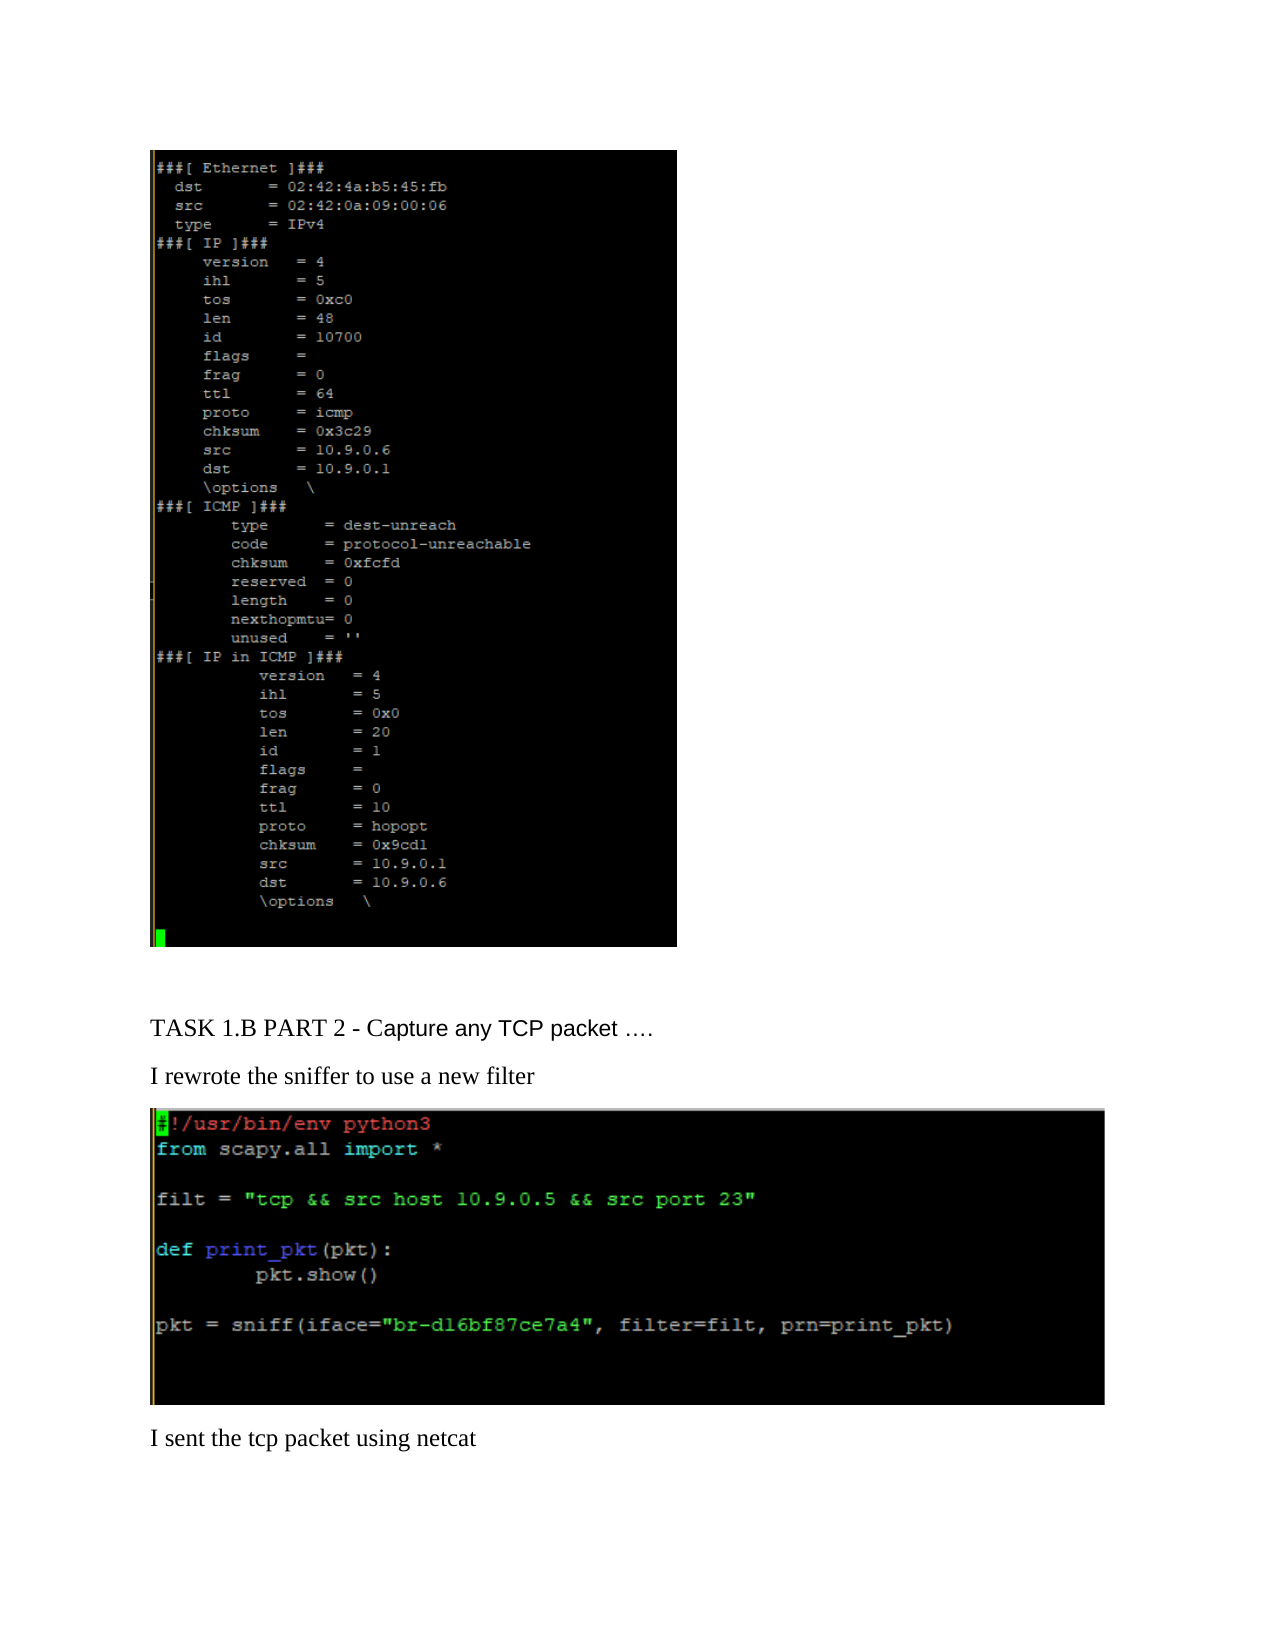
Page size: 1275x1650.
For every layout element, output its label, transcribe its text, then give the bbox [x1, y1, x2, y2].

text TASK 1.B PART 2 - Capture any TCP packet …. [150, 1013, 1125, 1042]
text I rewrote the sniffer to use a new filter [150, 1061, 1125, 1090]
picture [150, 1108, 1105, 1405]
picture [150, 150, 677, 947]
text I sent the tcp packet using netcat [150, 1423, 1125, 1452]
